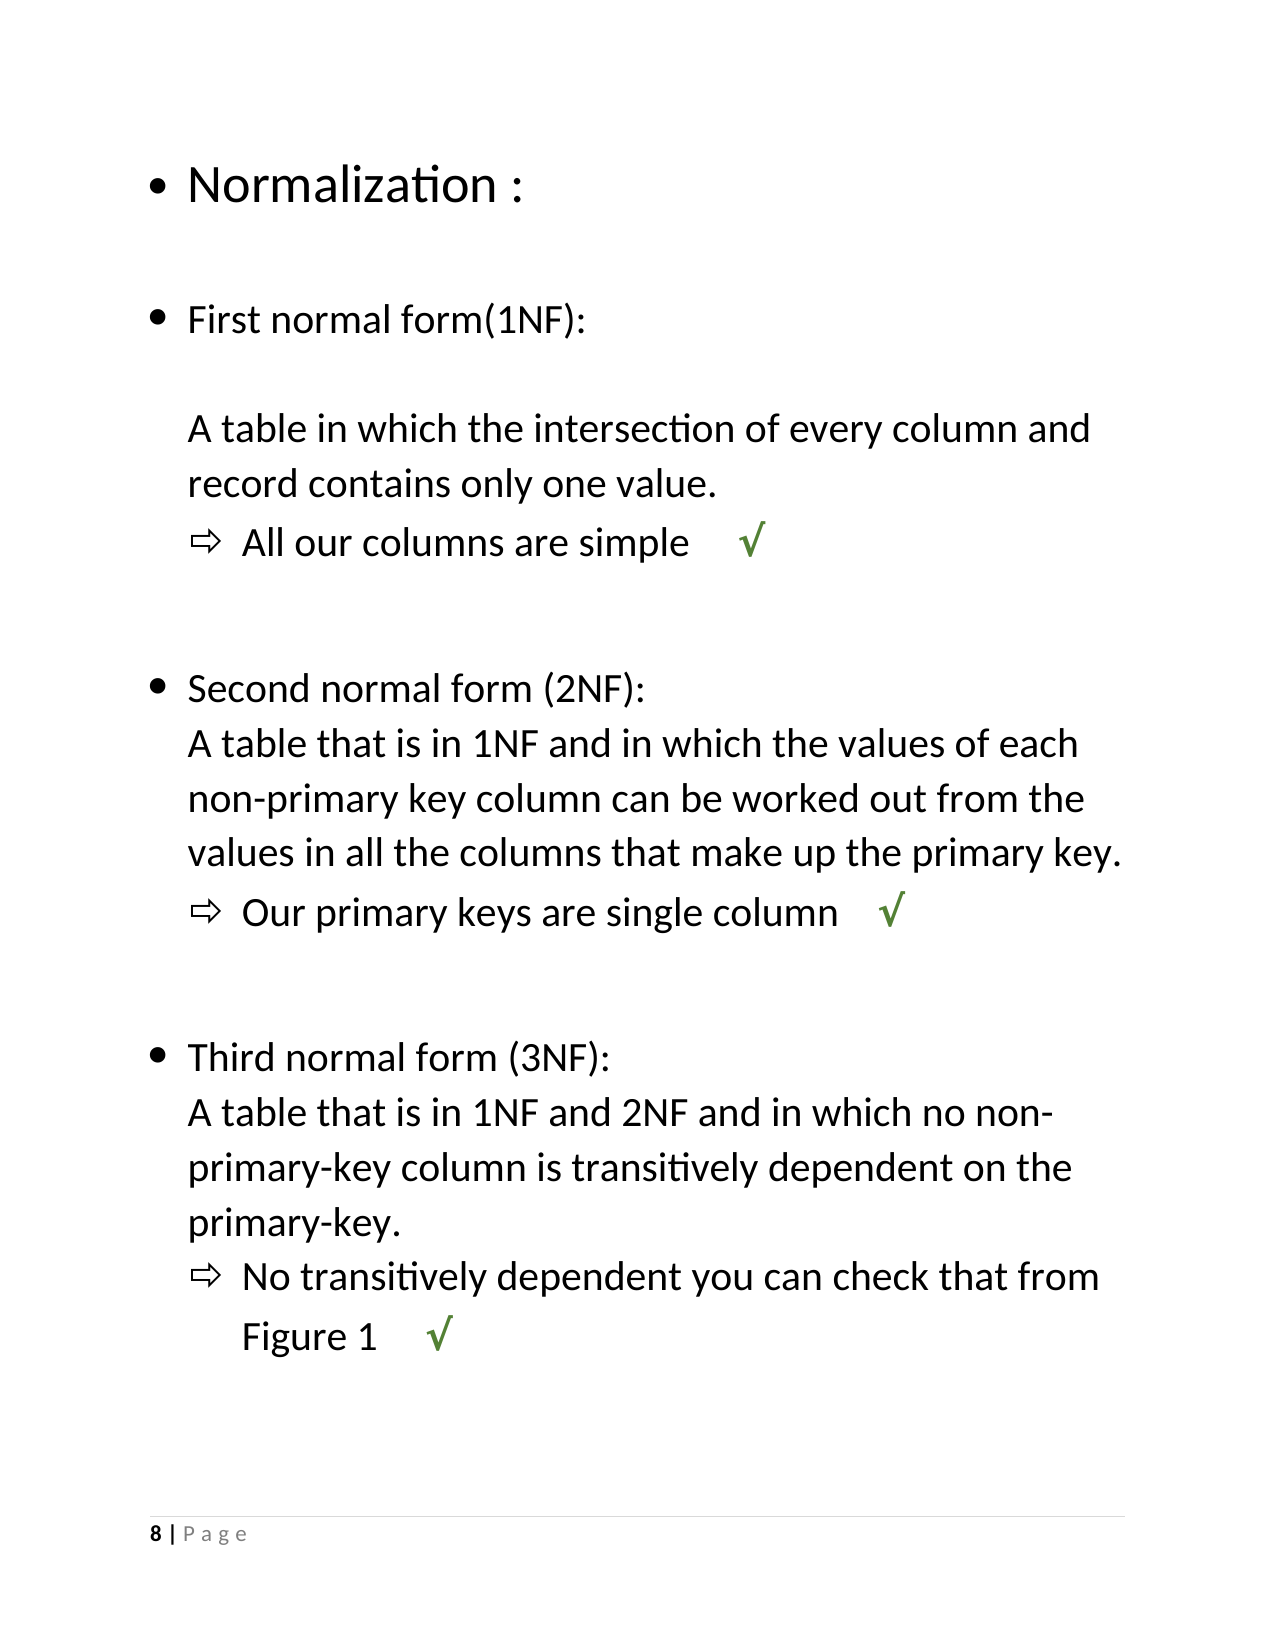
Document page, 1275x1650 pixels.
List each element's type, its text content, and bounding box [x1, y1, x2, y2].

list All our columns are simple √ [187, 512, 1125, 569]
list A table that is in 1NF and in which the values of each non-primary key column can be worked out from the values in all the columns that make up the primary key. [187, 717, 1125, 877]
list Second normal form (2NF): [150, 662, 1125, 713]
list A table in which the intersection of every column and record contains only one value. [187, 402, 1125, 508]
list Normalization : [150, 150, 1125, 216]
list A table that is in 1NF and 2NF and in which no non-primary-key column is transitively dependent on the primary-key. [187, 1086, 1125, 1246]
list First normal form(1NF): [150, 293, 1125, 343]
list Third normal form (3NF): [150, 1031, 1125, 1082]
list Our primary keys are single column √ [187, 881, 1125, 938]
list No transitively dependent you can check that from Figure 1 √ [187, 1250, 1125, 1362]
